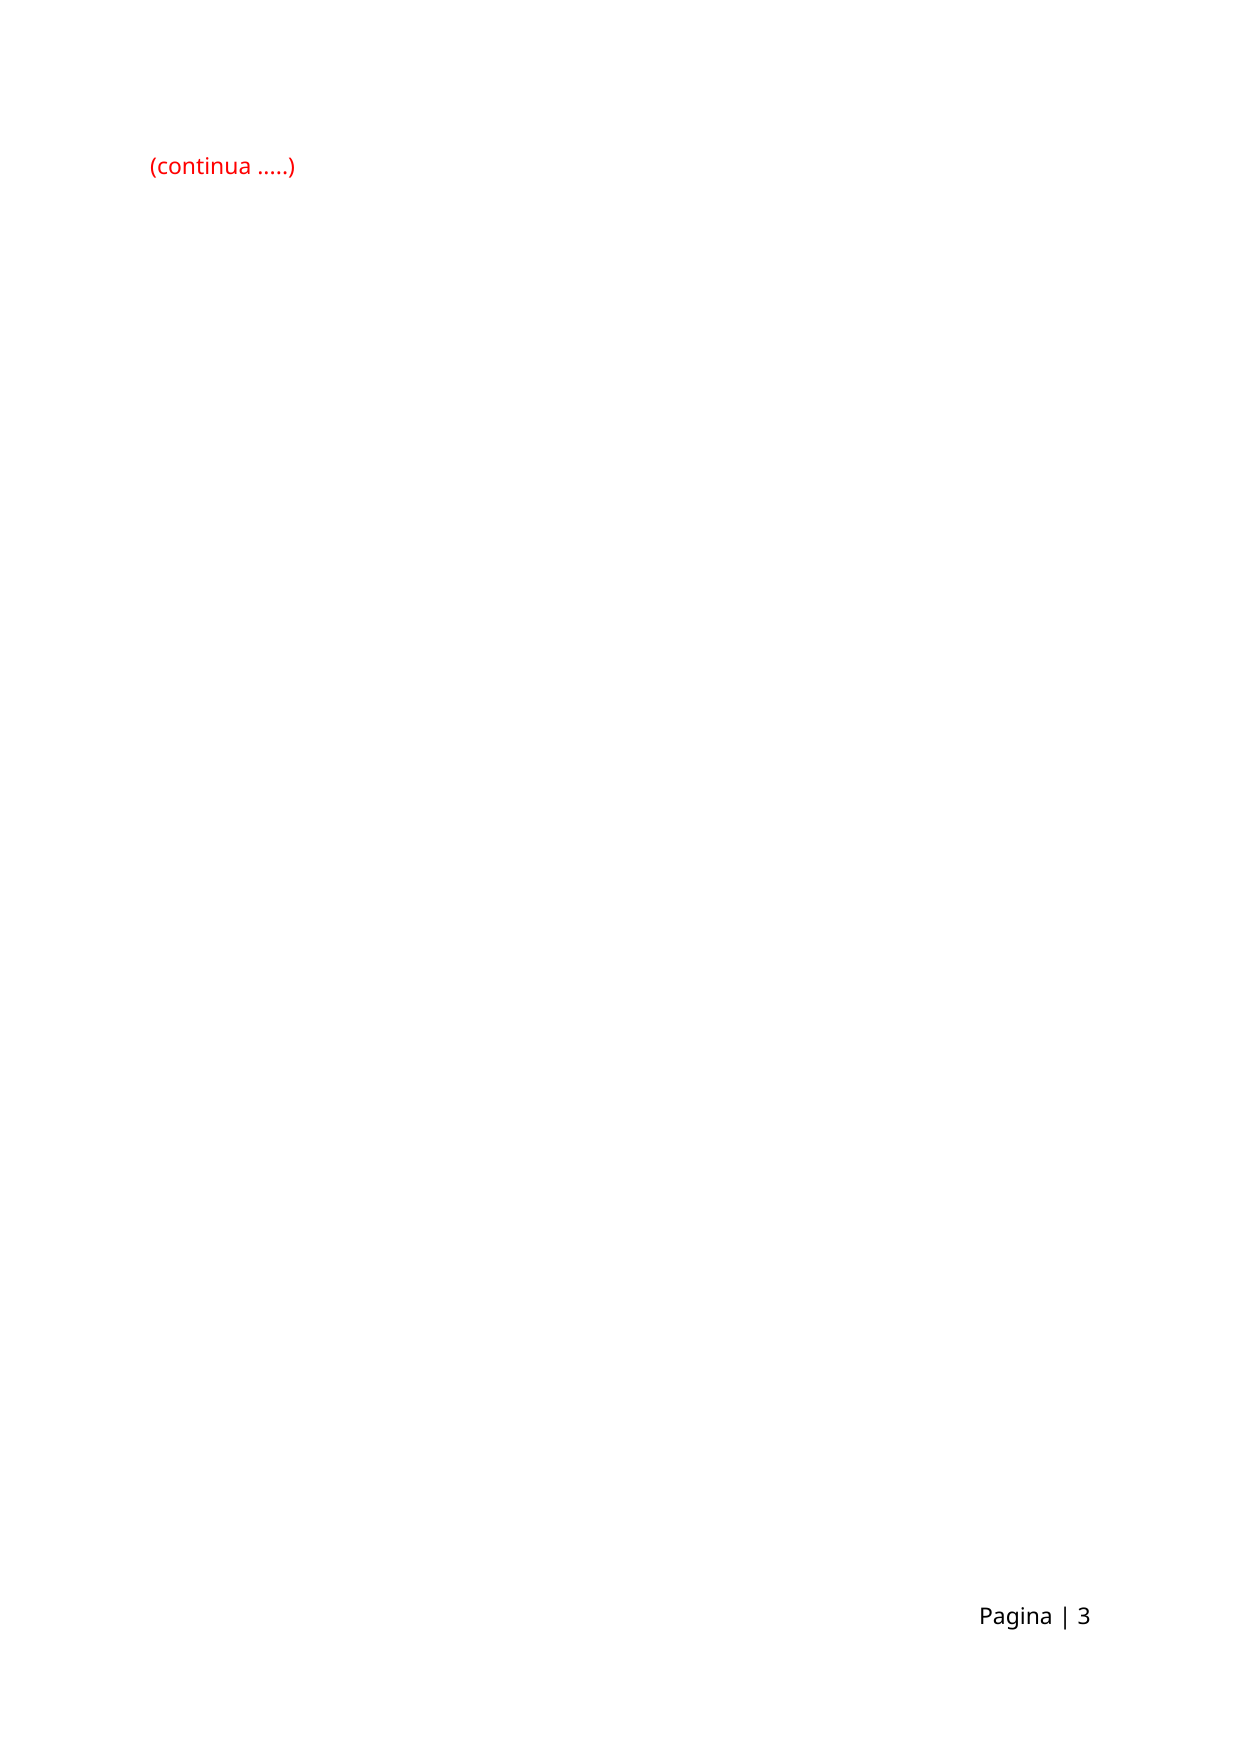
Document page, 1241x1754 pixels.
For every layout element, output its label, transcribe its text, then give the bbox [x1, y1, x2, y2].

text (continua .....) [150, 150, 1090, 181]
